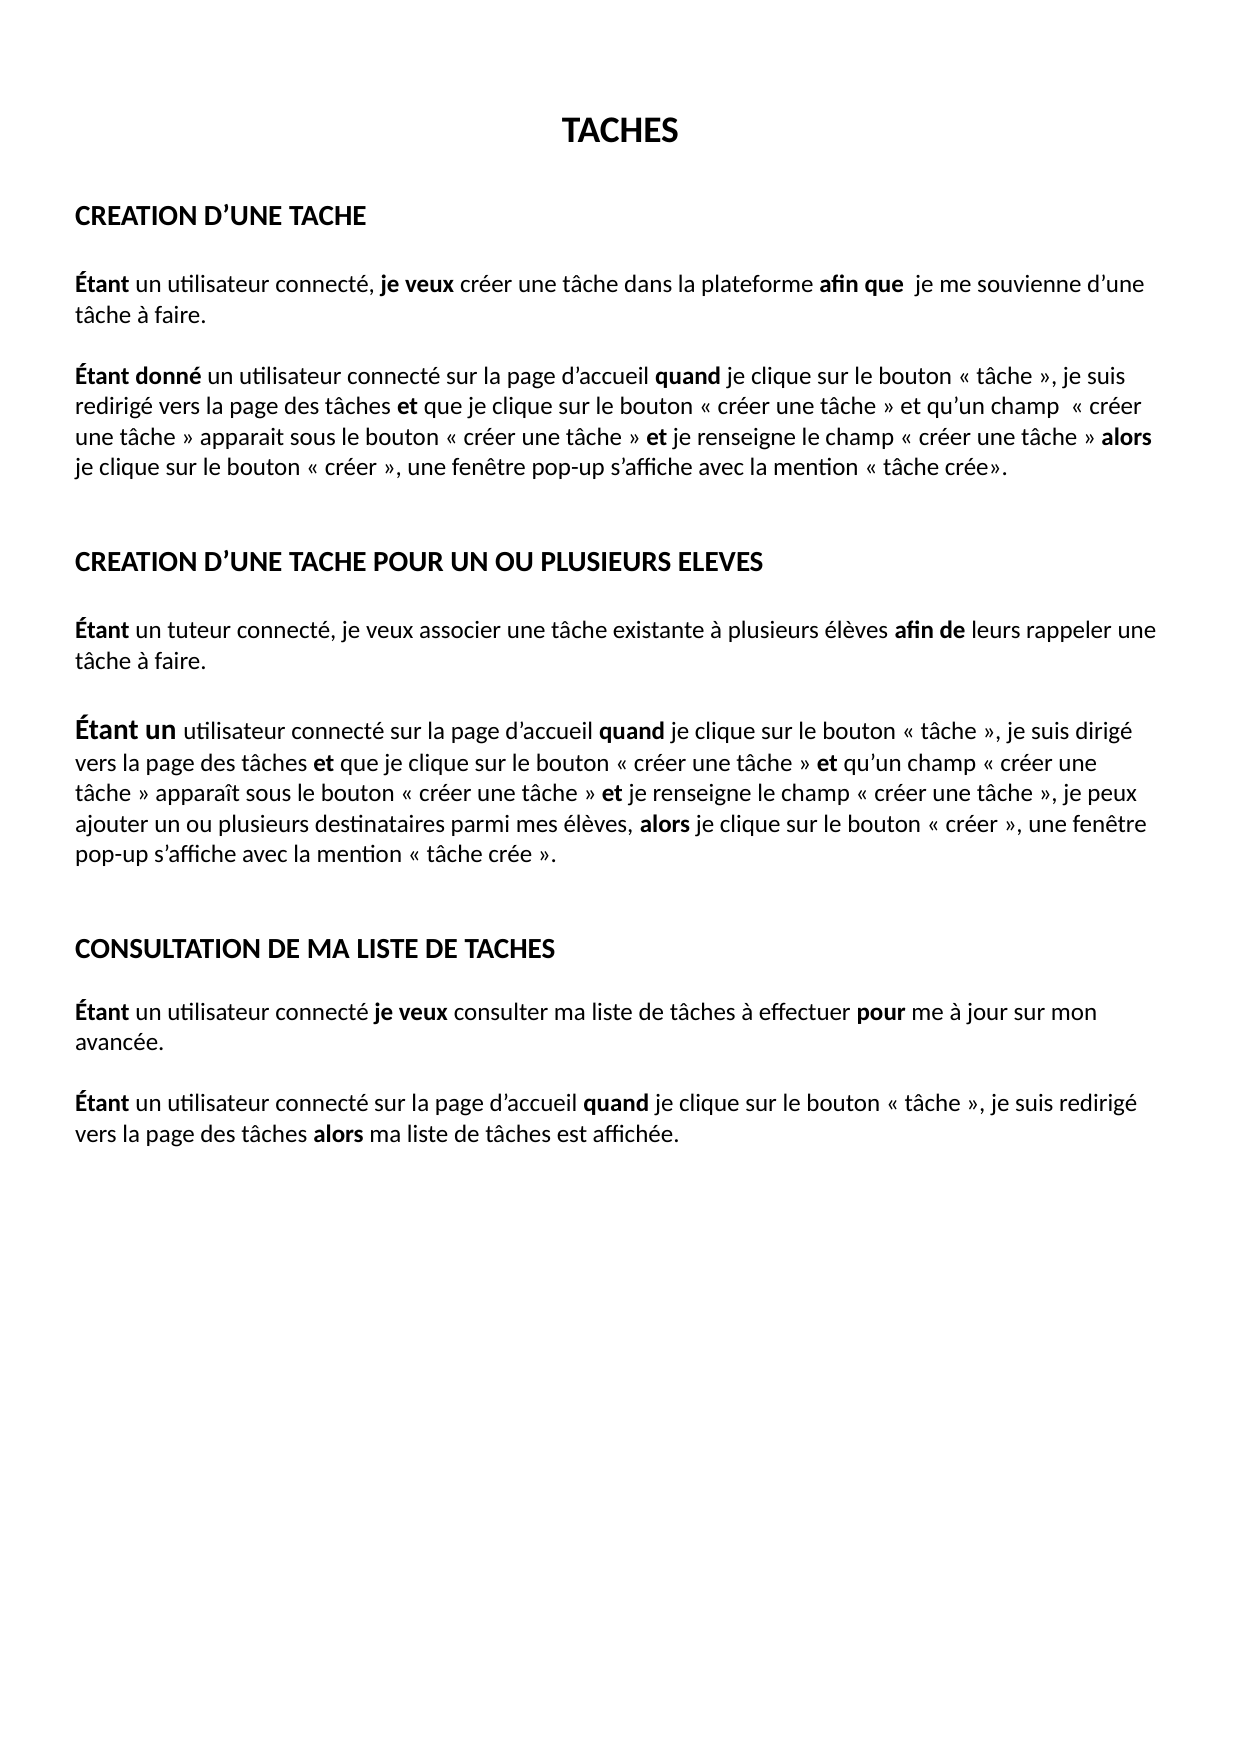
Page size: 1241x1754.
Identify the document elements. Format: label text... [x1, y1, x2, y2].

text Étant donné un utilisateur connecté sur la page d’accueil quand je clique sur le bouton « tâche », je suis redirigé vers la page des tâches et que je clique sur le bouton « créer une tâche » et qu’un champ « créer une tâche » apparait sous le bouton « créer une tâche » et je renseigne le champ « créer une tâche » alors je clique sur le bouton « créer », une fenêtre pop-up s’affiche avec la mention « tâche crée». [75, 360, 1165, 482]
text Étant un tuteur connecté, je veux associer une tâche existante à plusieurs élèves afin de leurs rappeler une tâche à faire. [75, 614, 1165, 675]
text TACHES [75, 106, 1165, 151]
text CREATION D’UNE TACHE POUR UN OU PLUSIEURS ELEVES [75, 543, 1165, 579]
text CONSULTATION DE MA LISTE DE TACHES [75, 930, 1165, 965]
text Étant un utilisateur connecté, je veux créer une tâche dans la plateforme afin que je me souvienne d’une tâche à faire. [75, 268, 1165, 329]
text CREATION D’UNE TACHE [75, 197, 1165, 233]
text Étant un utilisateur connecté je veux consulter ma liste de tâches à effectuer pour me à jour sur mon avancée. [75, 996, 1165, 1057]
text Étant un utilisateur connecté sur la page d’accueil quand je clique sur le bouton « tâche », je suis redirigé vers la page des tâches alors ma liste de tâches est affichée. [75, 1087, 1165, 1148]
text Étant un utilisateur connecté sur la page d’accueil quand je clique sur le bouton « tâche », je suis dirigé vers la page des tâches et que je clique sur le bouton « créer une tâche » et qu’un champ « créer une tâche » apparaît sous le bouton « créer une tâche » et je renseigne le champ « créer une tâche », je peux ajouter un ou plusieurs destinataires parmi mes élèves, alors je clique sur le bouton « créer », une fenêtre pop-up s’affiche avec la mention « tâche crée ». [75, 711, 1165, 869]
